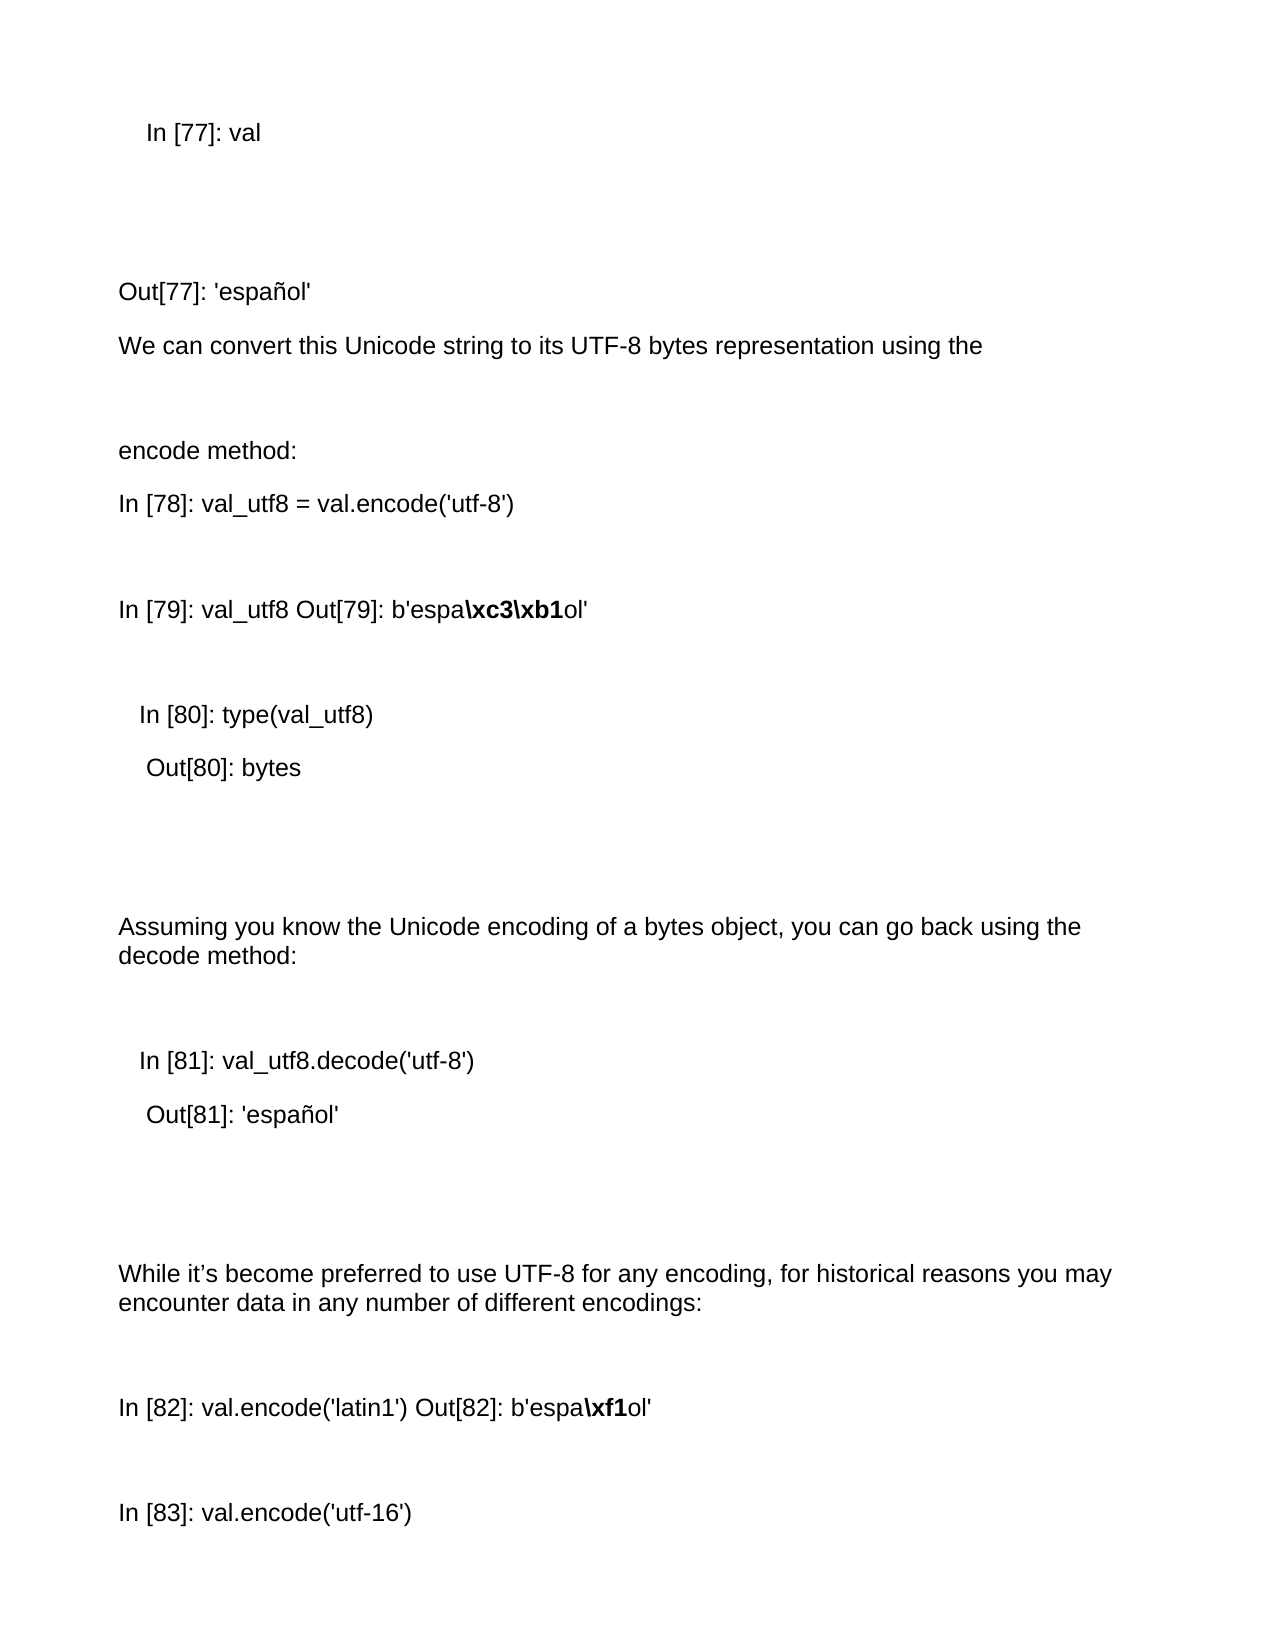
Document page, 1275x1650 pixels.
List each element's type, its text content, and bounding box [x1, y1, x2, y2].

text In [81]: val_utf8.decode('utf-8') [118, 1046, 1157, 1075]
text While it’s become preferred to use UTF-8 for any encoding, for historical reasons you may encounter data in any number of different encodings: [118, 1259, 1157, 1316]
text In [79]: val_utf8 Out[79]: b'espa\xc3\xb1ol' [118, 594, 1157, 623]
text In [78]: val_utf8 = val.encode('utf-8') [118, 489, 1157, 518]
text Out[81]: 'español' [118, 1100, 1157, 1129]
text In [83]: val.encode('utf-16') [118, 1498, 1157, 1526]
text encode method: [118, 436, 1157, 464]
text Out[77]: 'español' [118, 277, 1157, 306]
text Assuming you know the Unicode encoding of a bytes object, you can go back using the decode method: [118, 912, 1157, 970]
text In [77]: val [118, 118, 1157, 147]
text We can convert this Unicode string to its UTF-8 bytes representation using the [118, 331, 1157, 359]
text In [82]: val.encode('latin1') Out[82]: b'espa\xf1ol' [118, 1393, 1157, 1421]
text In [80]: type(val_utf8) [118, 700, 1157, 728]
text Out[80]: bytes [118, 753, 1157, 782]
